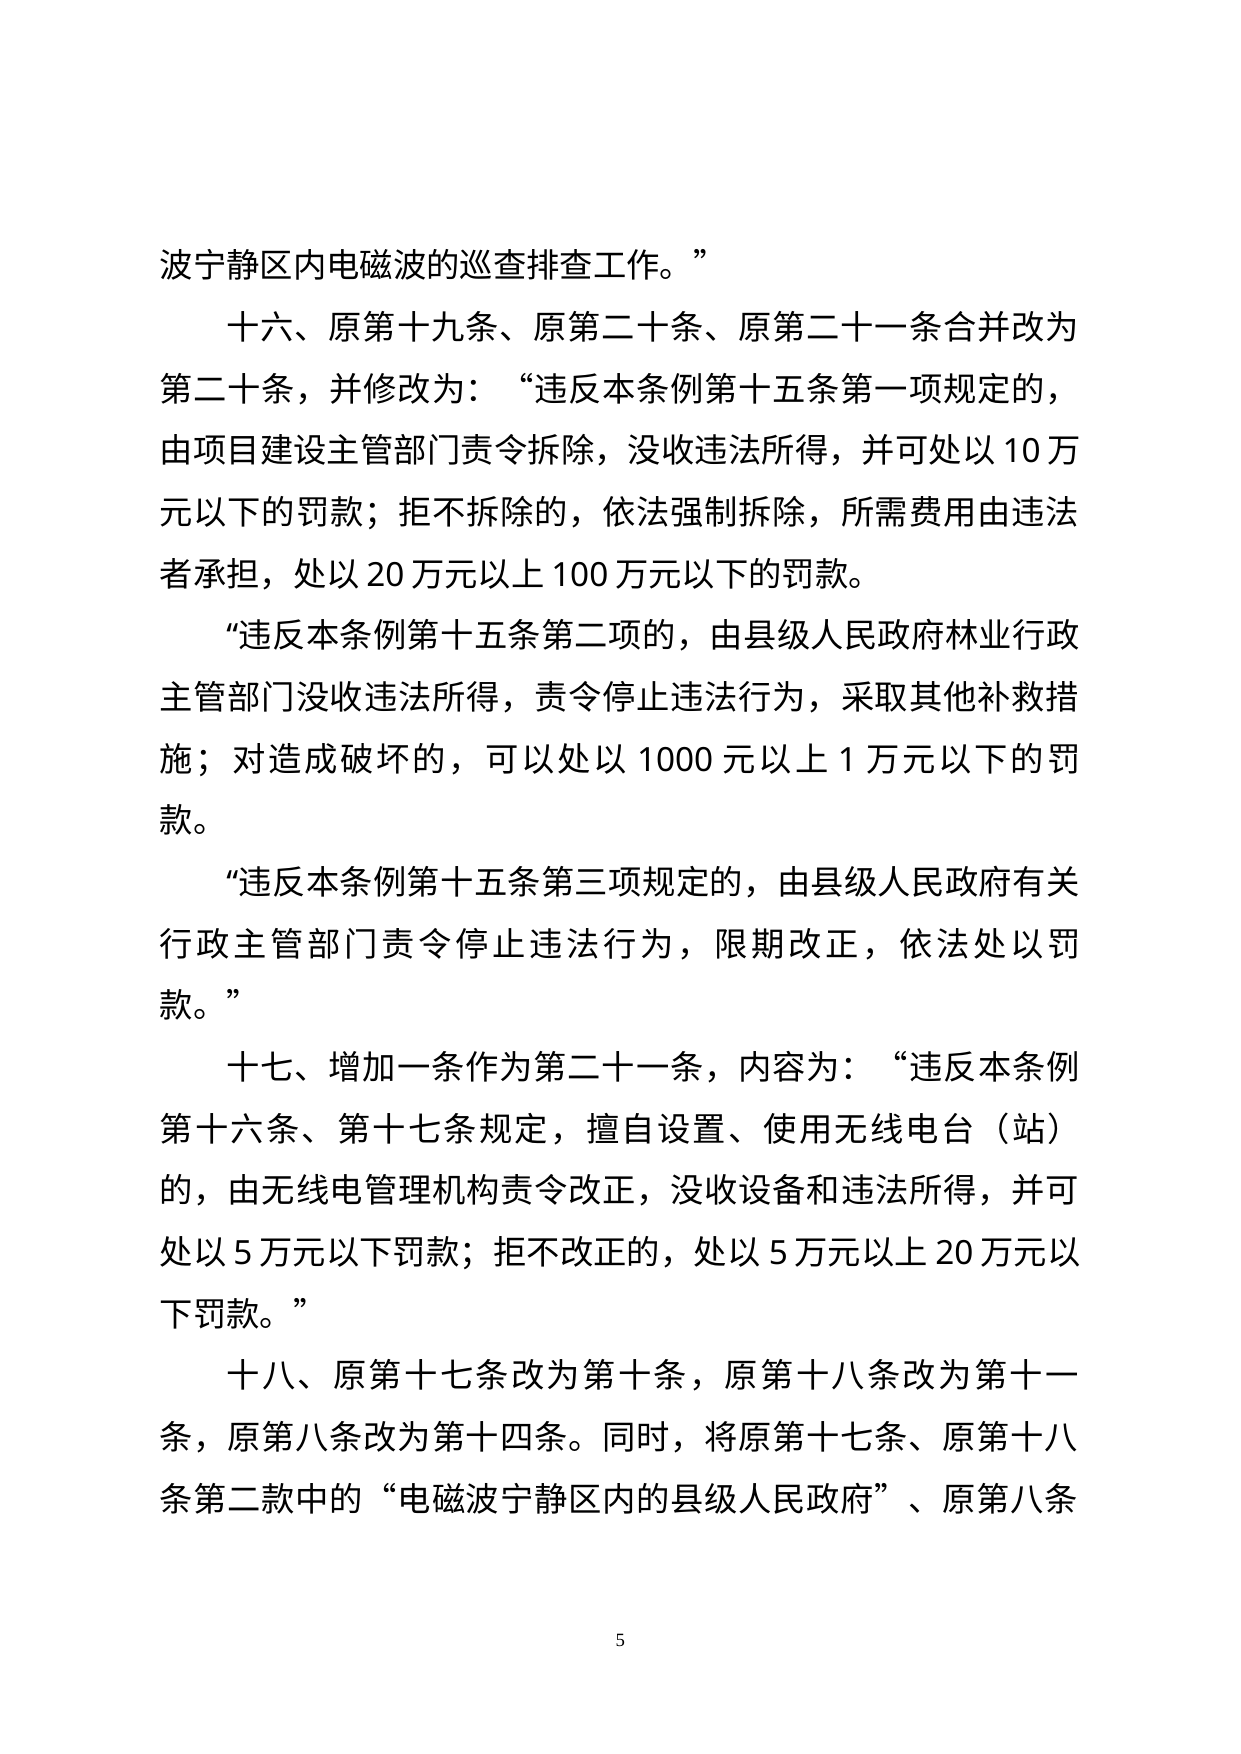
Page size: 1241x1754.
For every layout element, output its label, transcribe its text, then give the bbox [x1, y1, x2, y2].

text 十六、原第十九条、原第二十条、原第二十一条合并改为第二十条，并修改为：“违反本条例第十五条第一项规定的，由项目建设主管部门责令拆除，没收违法所得，并可处以10万元以下的罚款；拒不拆除的，依法强制拆除，所需费用由违法者承担，处以20万元以上100万元以下的罚款。 [159, 290, 1081, 598]
text “违反本条例第十五条第三项规定的，由县级人民政府有关行政主管部门责令停止违法行为，限期改正，依法处以罚款。” [159, 845, 1081, 1030]
text 十七、增加一条作为第二十一条，内容为：“违反本条例第十六条、第十七条规定，擅自设置、使用无线电台（站）的，由无线电管理机构责令改正，没收设备和违法所得，并可处以5万元以下罚款；拒不改正的，处以5万元以上20万元以下罚款。” [159, 1030, 1081, 1338]
text “违反本条例第十五条第二项的，由县级人民政府林业行政主管部门没收违法所得，责令停止违法行为，采取其他补救措施；对造成破坏的，可以处以1000元以上1万元以下的罚款。 [159, 598, 1081, 845]
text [159, 1338, 1081, 1523]
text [159, 228, 1081, 290]
